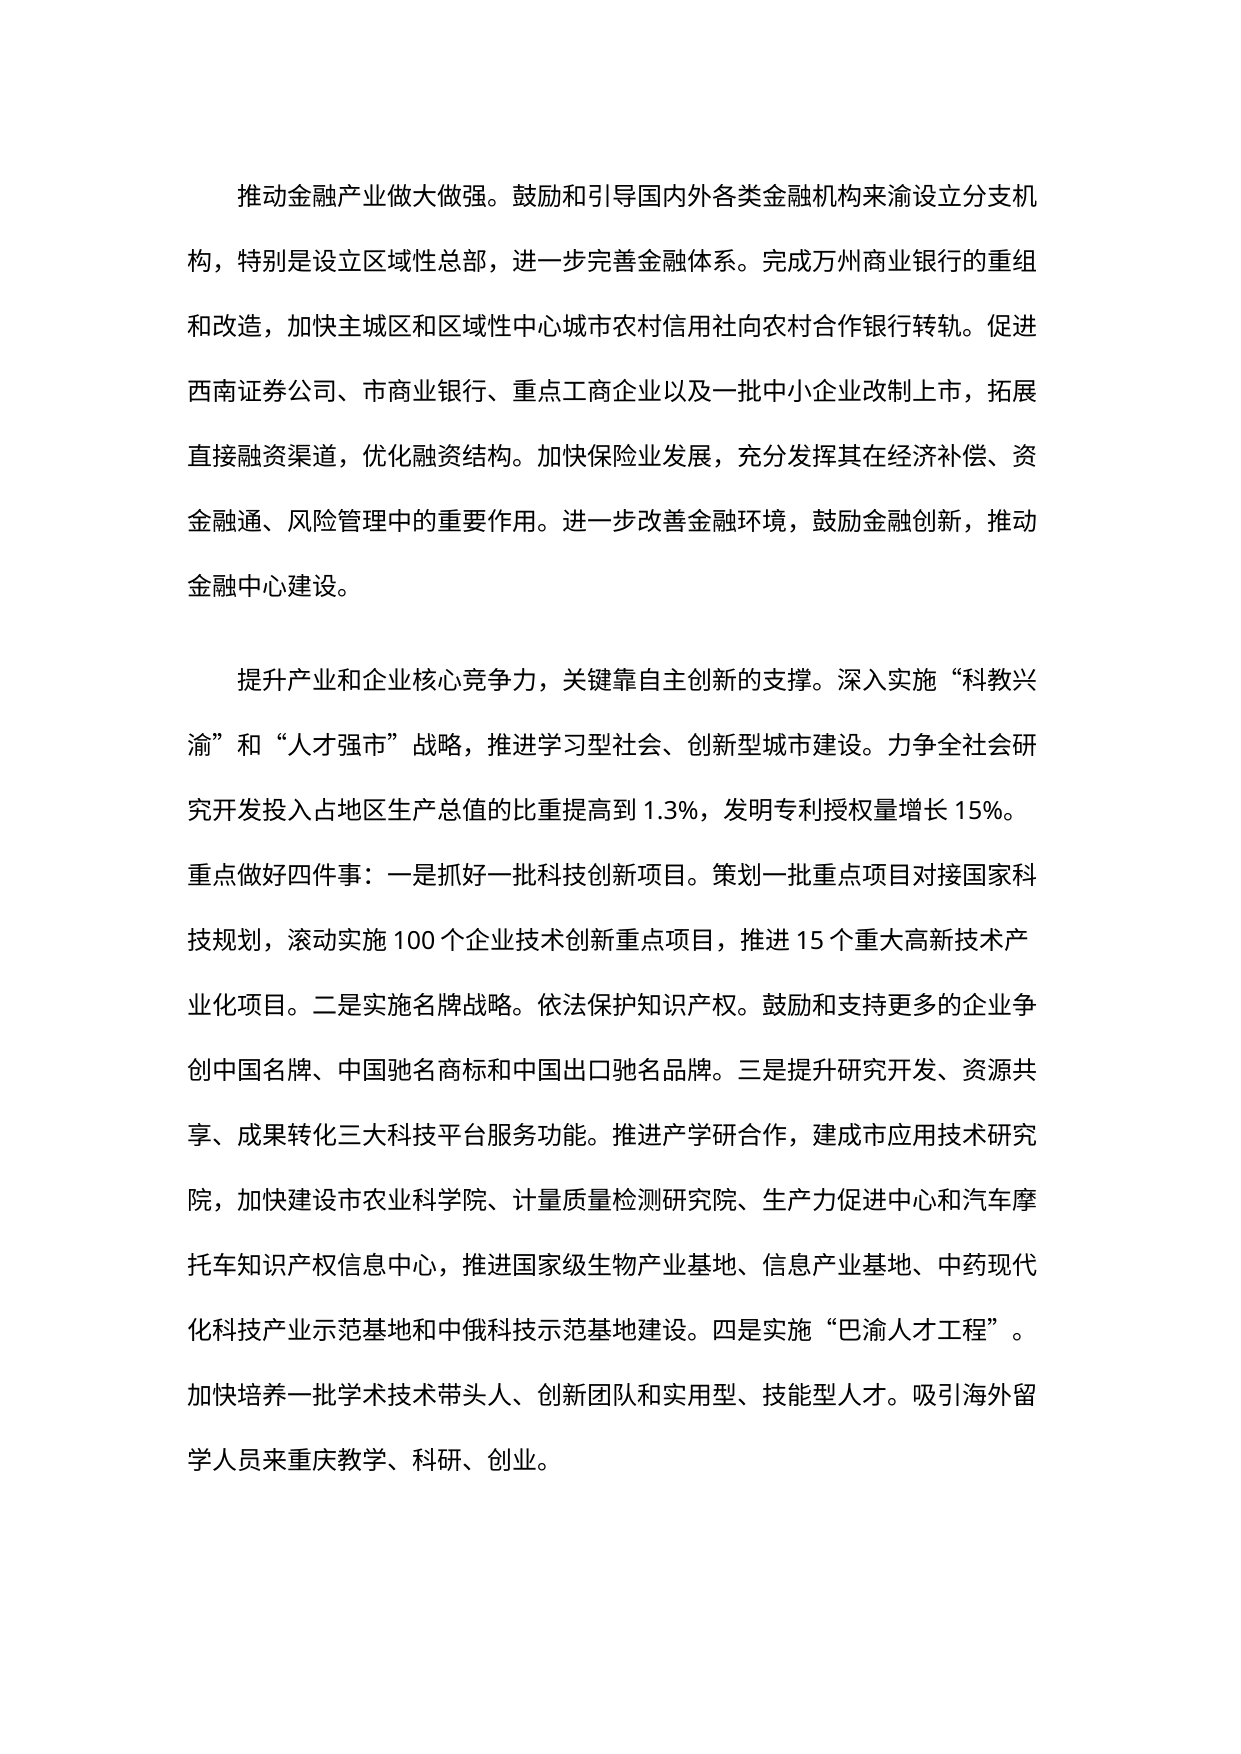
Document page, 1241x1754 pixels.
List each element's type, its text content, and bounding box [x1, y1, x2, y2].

text 提升产业和企业核心竞争力，关键靠自主创新的支撑。深入实施“科教兴渝”和“人才强市”战略，推进学习型社会、创新型城市建设。力争全社会研究开发投入占地区生产总值的比重提高到1.3%，发明专利授权量增长15%。重点做好四件事：一是抓好一批科技创新项目。策划一批重点项目对接国家科技规划，滚动实施100个企业技术创新重点项目，推进15个重大高新技术产业化项目。二是实施名牌战略。依法保护知识产权。鼓励和支持更多的企业争创中国名牌、中国驰名商标和中国出口驰名品牌。三是提升研究开发、资源共享、成果转化三大科技平台服务功能。推进产学研合作，建成市应用技术研究院，加快建设市农业科学院、计量质量检测研究院、生产力促进中心和汽车摩托车知识产权信息中心，推进国家级生物产业基地、信息产业基地、中药现代化科技产业示范基地和中俄科技示范基地建设。四是实施“巴渝人才工程”。加快培养一批学术技术带头人、创新团队和实用型、技能型人才。吸引海外留学人员来重庆教学、科研、创业。 [187, 646, 1053, 1491]
text 推动金融产业做大做强。鼓励和引导国内外各类金融机构来渝设立分支机构，特别是设立区域性总部，进一步完善金融体系。完成万州商业银行的重组和改造，加快主城区和区域性中心城市农村信用社向农村合作银行转轨。促进西南证券公司、市商业银行、重点工商企业以及一批中小企业改制上市，拓展直接融资渠道，优化融资结构。加快保险业发展，充分发挥其在经济补偿、资金融通、风险管理中的重要作用。进一步改善金融环境，鼓励金融创新，推动金融中心建设。 [187, 162, 1053, 617]
